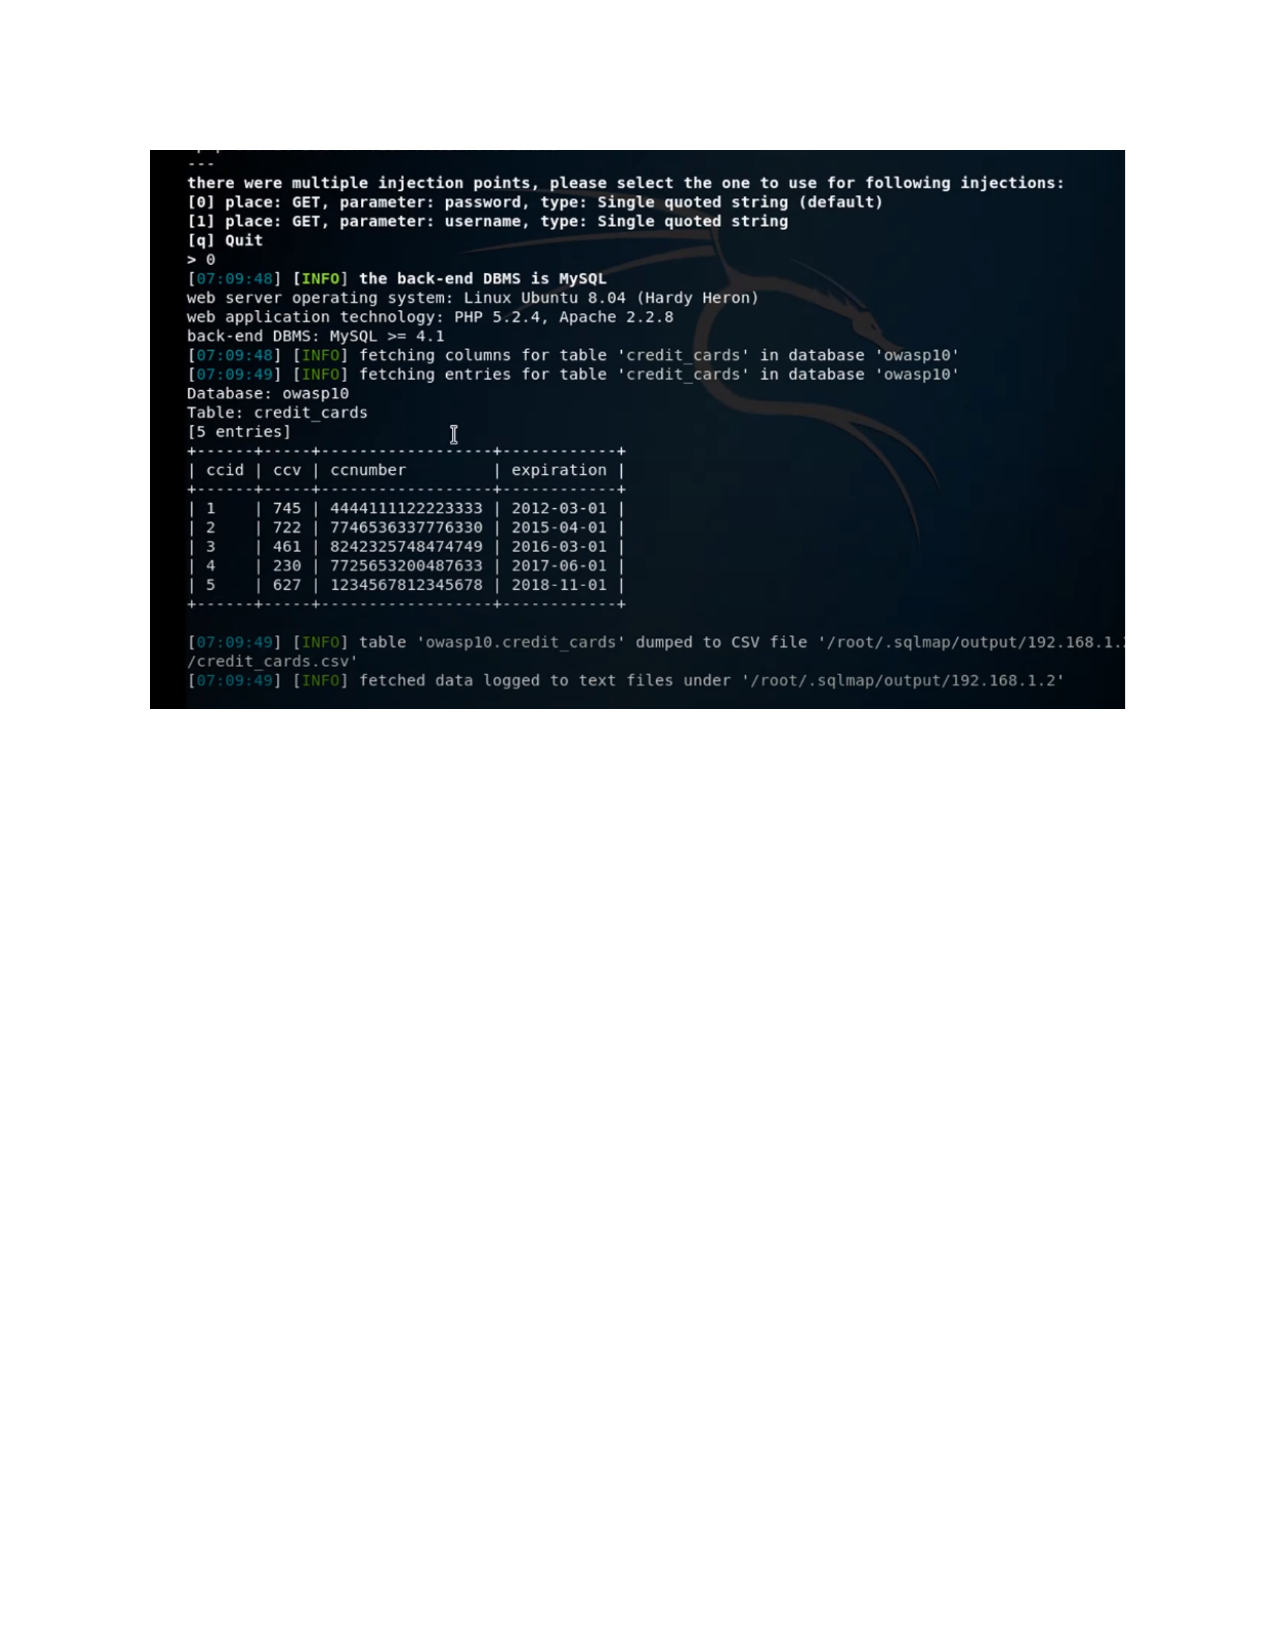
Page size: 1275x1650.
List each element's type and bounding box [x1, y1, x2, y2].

picture [150, 150, 1125, 709]
